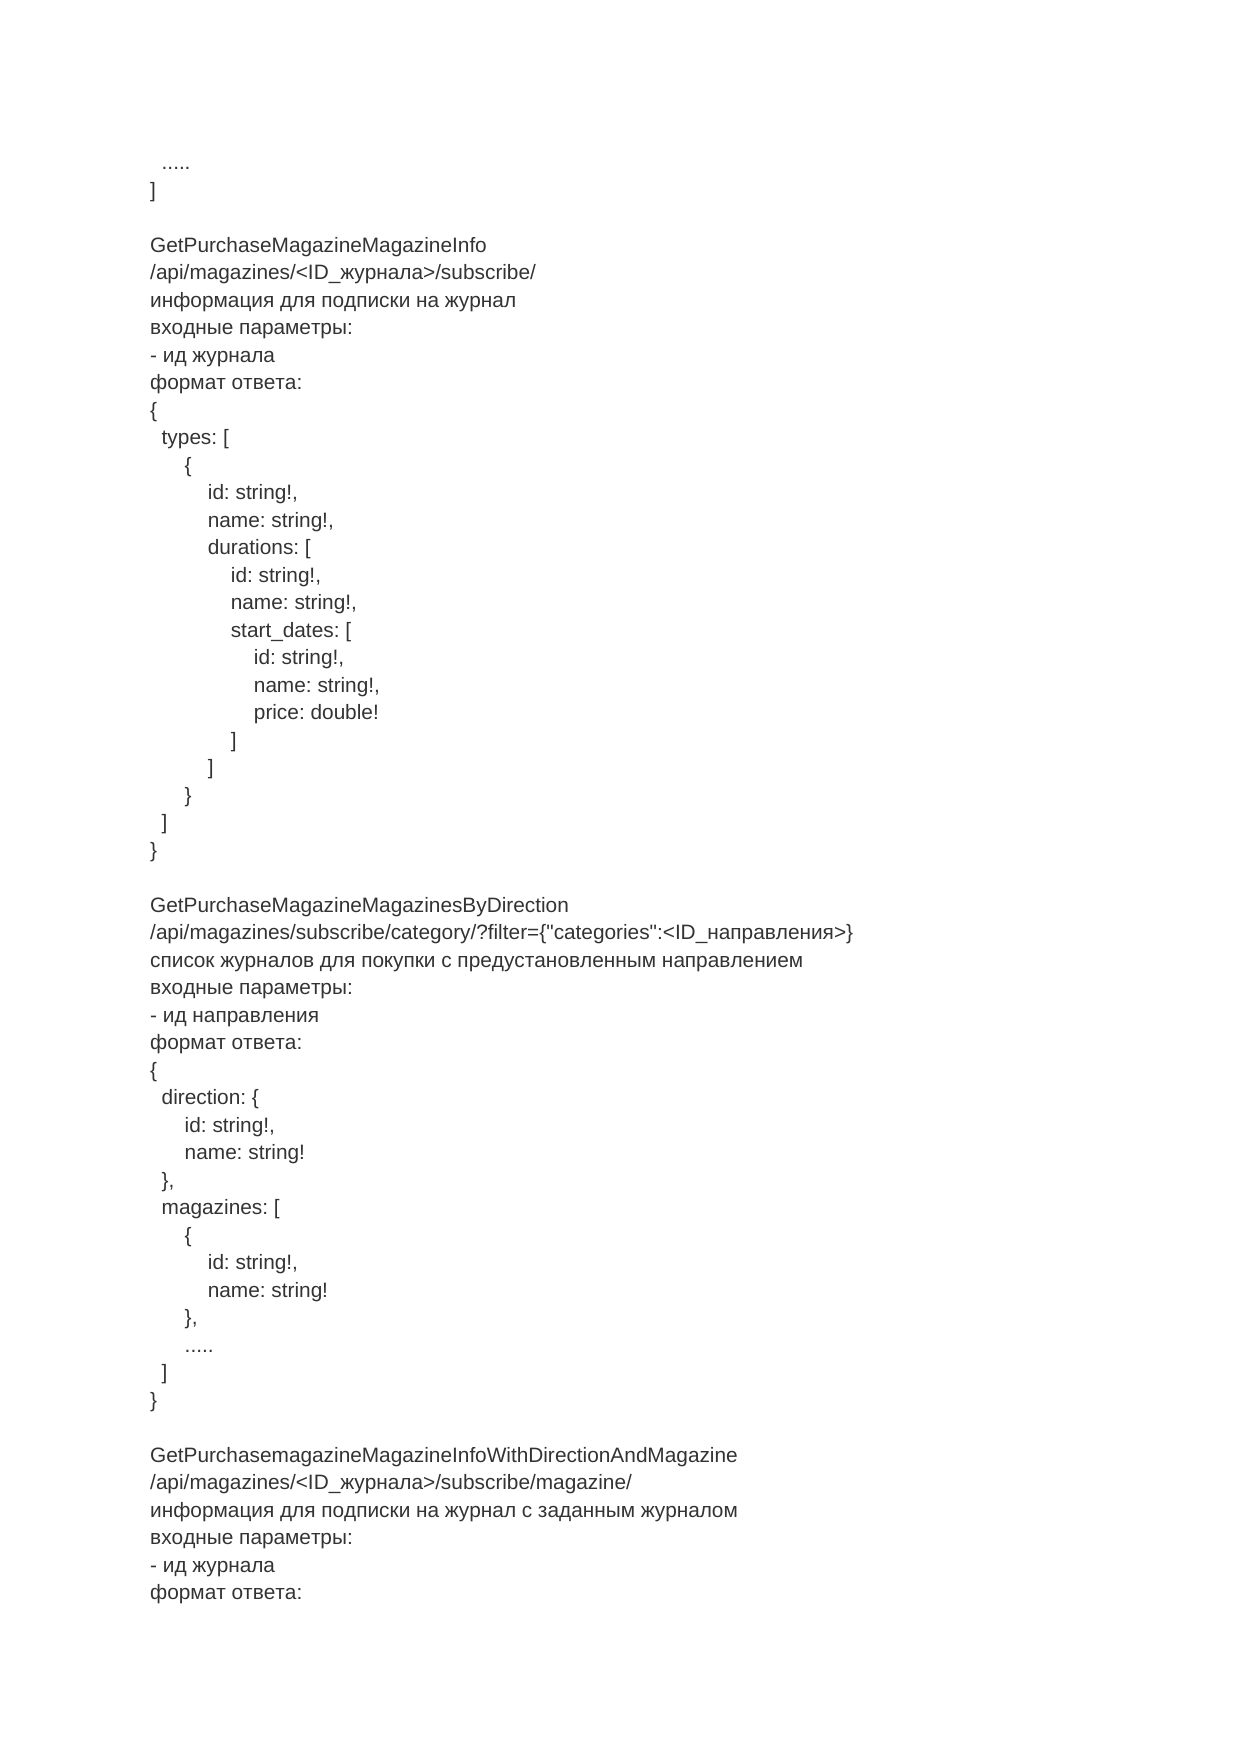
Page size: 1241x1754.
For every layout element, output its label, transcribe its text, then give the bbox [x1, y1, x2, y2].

text список журналов для покупки с предустановленным направлением [150, 947, 1090, 971]
text id: string!, [150, 645, 1090, 669]
text /api/magazines/<ID_журнала>/subscribe/magazine/ [150, 1470, 1090, 1494]
text name: string!, [150, 507, 1090, 531]
text формат ответа: [150, 370, 1090, 394]
text id: string!, [150, 1250, 1090, 1274]
text ] [150, 1360, 1090, 1384]
text - ид журнала [150, 1552, 1090, 1576]
text ] [150, 755, 1090, 779]
text формат ответа: [150, 1580, 1090, 1604]
text name: string! [150, 1140, 1090, 1164]
text { [150, 397, 1090, 421]
text - ид журнала [150, 342, 1090, 366]
text GetPurchaseMagazineMagazinesByDirection [150, 892, 1090, 916]
text формат ответа: [150, 1030, 1090, 1054]
text name: string!, [150, 672, 1090, 696]
text ] [150, 810, 1090, 834]
text } [150, 782, 1090, 806]
text ..... [150, 150, 1090, 174]
text price: double! [150, 700, 1090, 724]
text входные параметры: [150, 315, 1090, 339]
text /api/magazines/<ID_журнала>/subscribe/ [150, 260, 1090, 284]
text id: string!, [150, 1112, 1090, 1136]
text name: string!, [150, 590, 1090, 614]
text ] [150, 727, 1090, 751]
text id: string!, [150, 480, 1090, 504]
text ..... [150, 1332, 1090, 1356]
text GetPurchasemagazineMagazineInfoWithDirectionAndMagazine [150, 1442, 1090, 1466]
text }, [150, 1305, 1090, 1329]
text magazines: [ [150, 1195, 1090, 1219]
text start_dates: [ [150, 617, 1090, 641]
text direction: { [150, 1085, 1090, 1109]
text информация для подписки на журнал [150, 287, 1090, 311]
text { [150, 1222, 1090, 1246]
text durations: [ [150, 535, 1090, 559]
text } [150, 837, 1090, 861]
text /api/magazines/subscribe/category/?filter={"categories":<ID_направления>} [150, 920, 1090, 944]
text информация для подписки на журнал c заданным журналом [150, 1497, 1090, 1521]
text GetPurchaseMagazineMagazineInfo [150, 232, 1090, 256]
text id: string!, [150, 562, 1090, 586]
text входные параметры: [150, 975, 1090, 999]
text { [150, 452, 1090, 476]
text - ид направления [150, 1002, 1090, 1026]
text }, [150, 1167, 1090, 1191]
text ] [150, 177, 1090, 201]
text types: [ [150, 425, 1090, 449]
text входные параметры: [150, 1525, 1090, 1549]
text } [150, 1387, 1090, 1411]
text name: string! [150, 1277, 1090, 1301]
text { [150, 1057, 1090, 1081]
